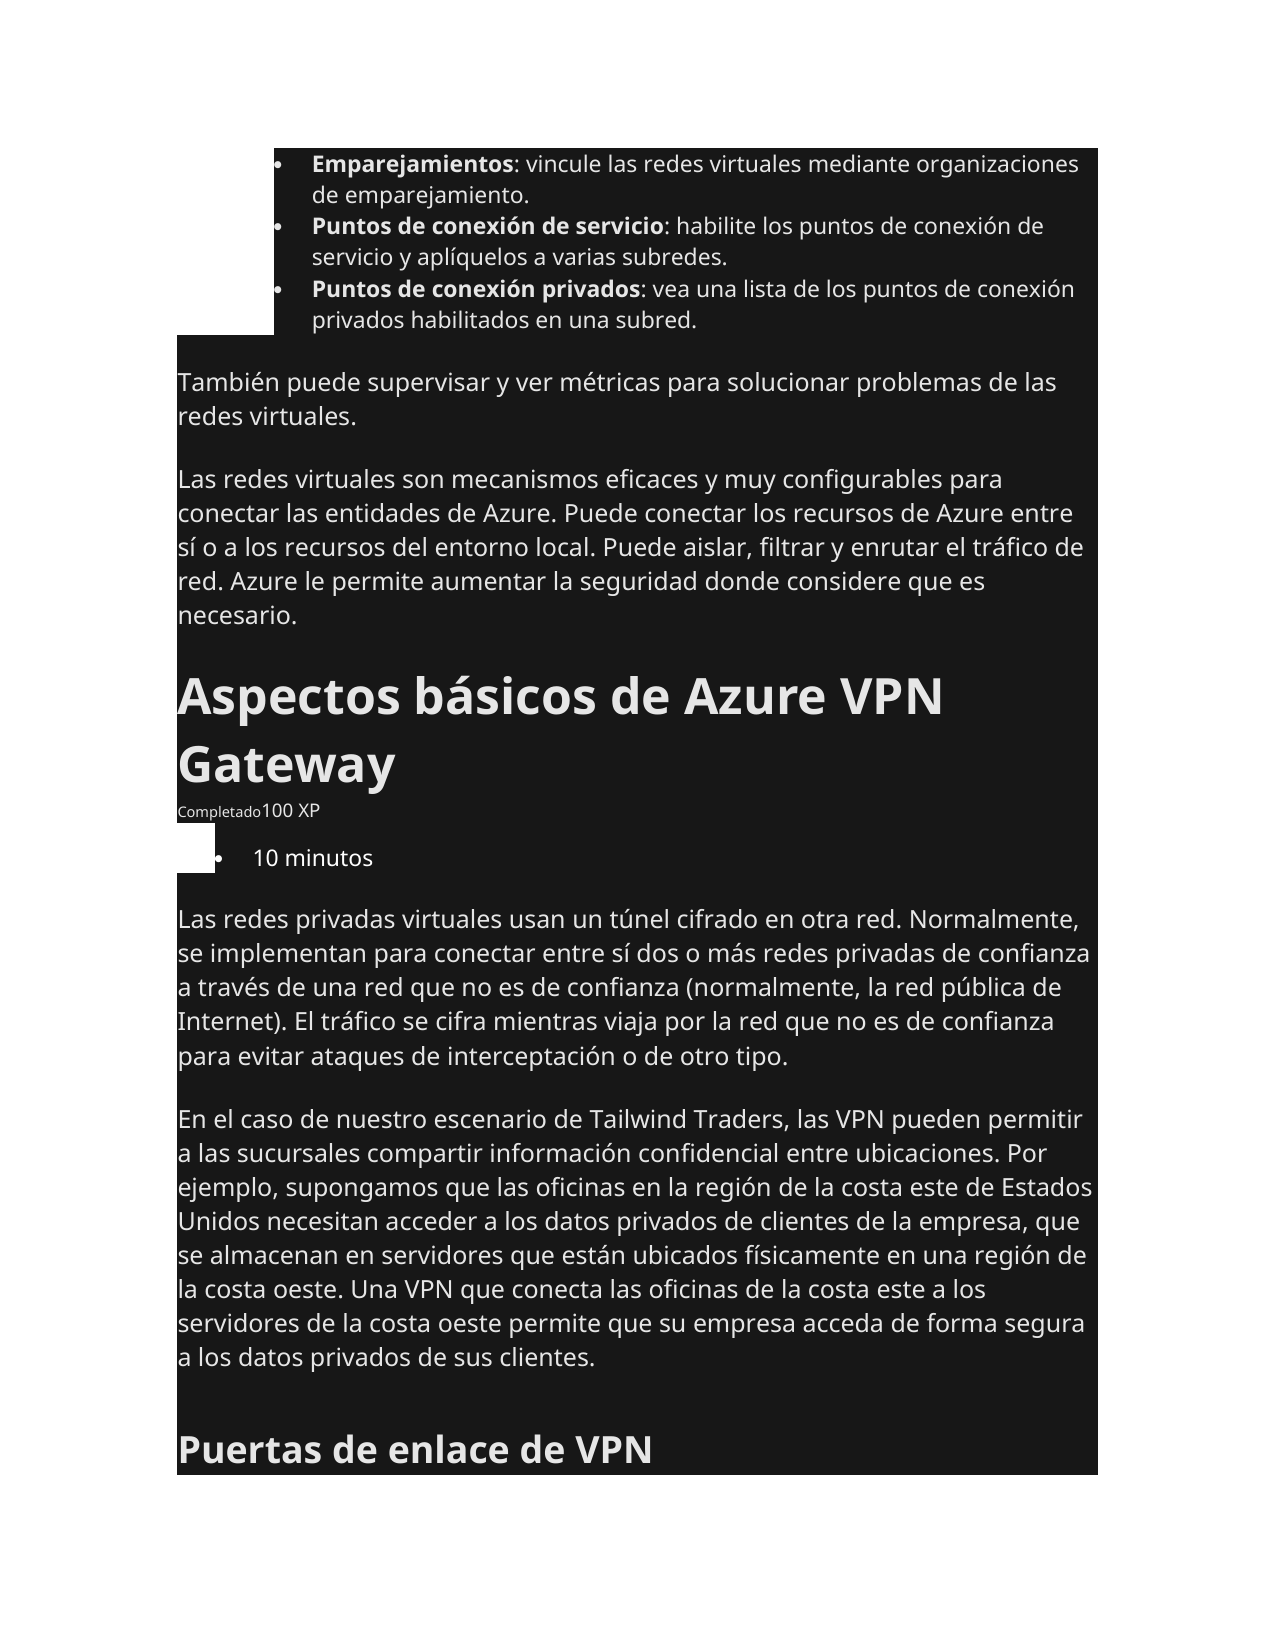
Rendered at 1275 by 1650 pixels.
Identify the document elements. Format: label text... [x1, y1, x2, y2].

list Puntos de conexión de servicio: habilite los puntos de conexión de servicio y aplíquelos a varias subredes. [274, 210, 1098, 273]
list 10 minutos [215, 841, 1098, 873]
text También puede supervisar y ver métricas para solucionar problemas de las redes virtuales. [177, 364, 1098, 432]
text Completado100 XP [177, 797, 1098, 823]
list Emparejamientos: vincule las redes virtuales mediante organizaciones de emparejamiento. [274, 148, 1098, 210]
text En el caso de nuestro escenario de Tailwind Traders, las VPN pueden permitir a las sucursales compartir información confidencial entre ubicaciones. Por ejemplo, supongamos que las oficinas en la región de la costa este de Estados Unidos necesitan acceder a los datos privados de clientes de la empresa, que se almacenan en servidores que están ubicados físicamente en una región de la costa oeste. Una VPN que conecta las oficinas de la costa este a los servidores de la costa oeste permite que su empresa acceda de forma segura a los datos privados de sus clientes. [177, 1101, 1098, 1374]
subtitle Puertas de enlace de VPN [177, 1424, 1098, 1475]
subtitle Aspectos básicos de Azure VPN Gateway [177, 661, 1098, 797]
text Las redes virtuales son mecanismos eficaces y muy configurables para conectar las entidades de Azure. Puede conectar los recursos de Azure entre sí o a los recursos del entorno local. Puede aislar, filtrar y enrutar el tráfico de red. Azure le permite aumentar la seguridad donde considere que es necesario. [177, 462, 1098, 632]
list Puntos de conexión privados: vea una lista de los puntos de conexión privados habilitados en una subred. [274, 273, 1098, 335]
text Las redes privadas virtuales usan un túnel cifrado en otra red. Normalmente, se implementan para conectar entre sí dos o más redes privadas de confianza a través de una red que no es de confianza (normalmente, la red pública de Internet). El tráfico se cifra mientras viaja por la red que no es de confianza para evitar ataques de interceptación o de otro tipo. [177, 902, 1098, 1072]
